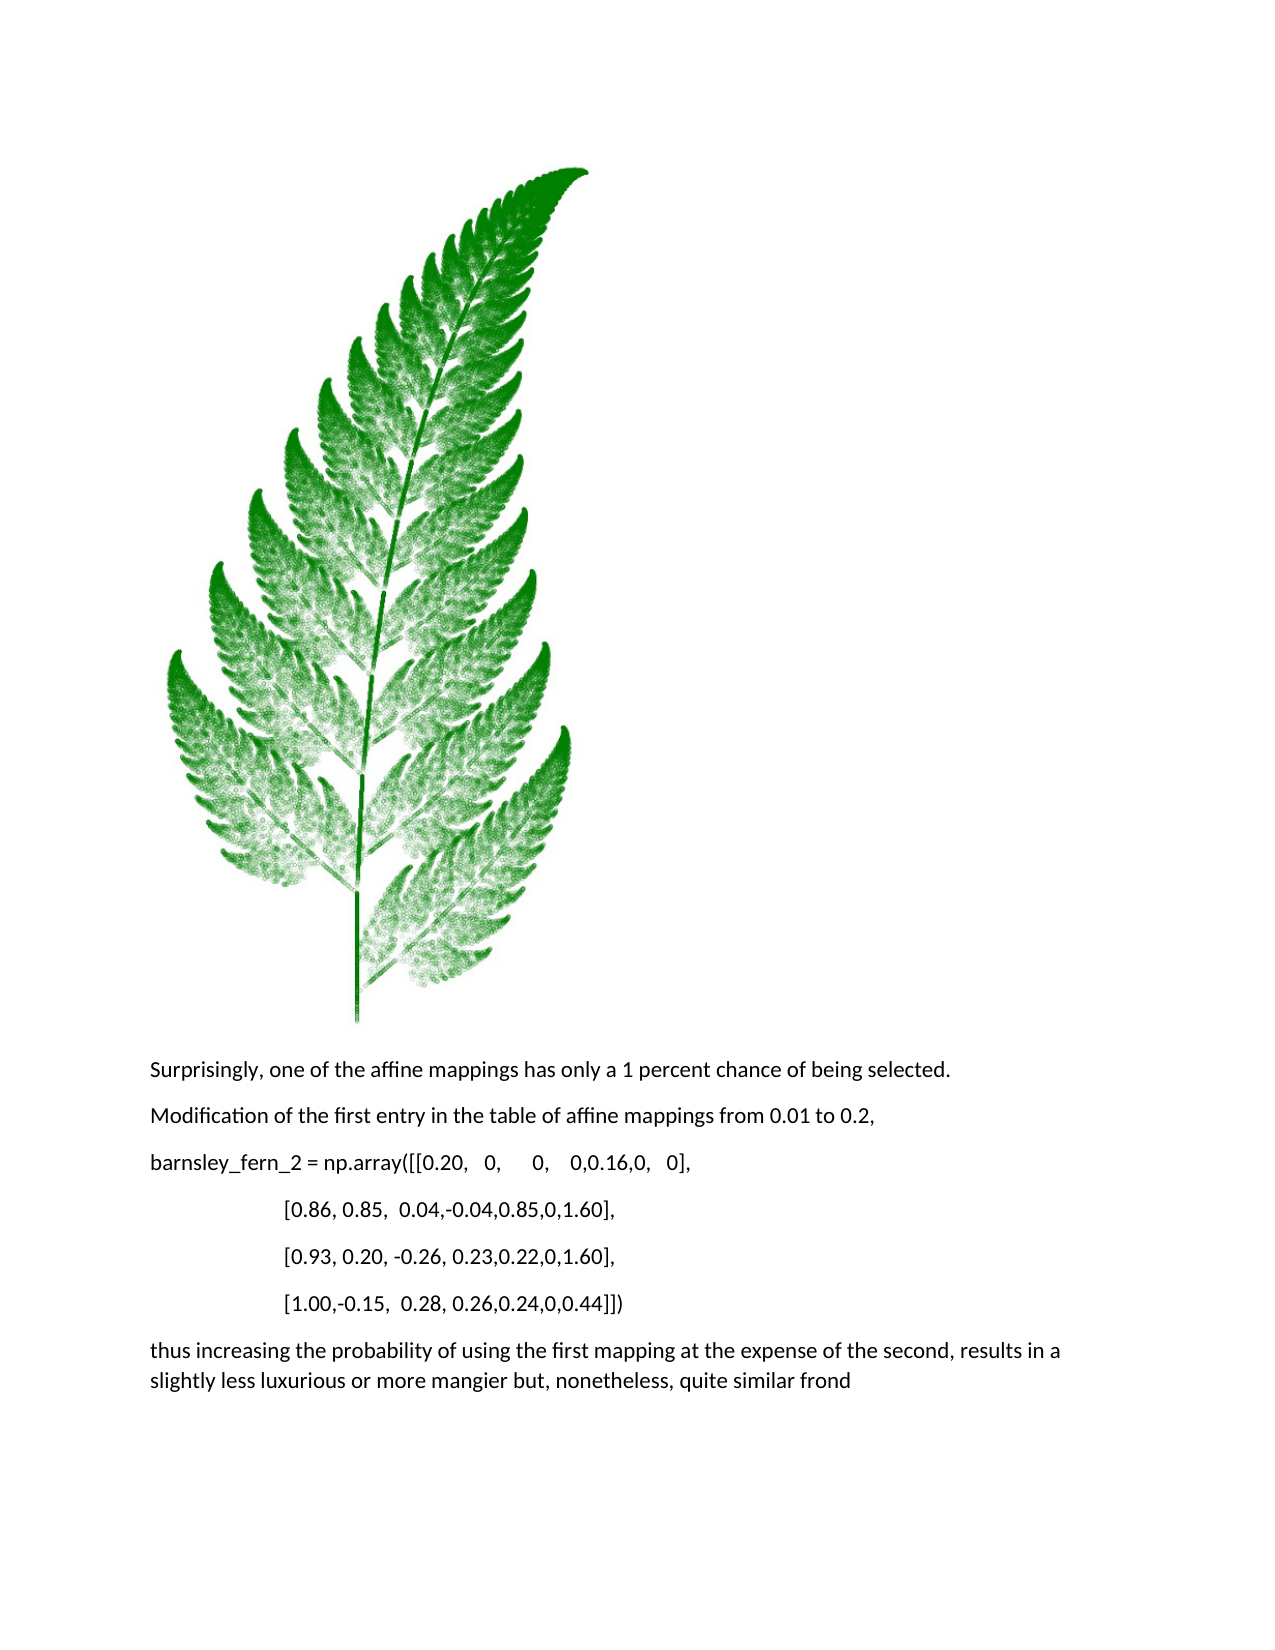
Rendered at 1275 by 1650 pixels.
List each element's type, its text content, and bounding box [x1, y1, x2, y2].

text barnsley_fern_2 = np.array([[0.20, 0, 0, 0,0.16,0, 0], [150, 1148, 1125, 1177]
text Modification of the first entry in the table of affine mappings from 0.01 to 0.2, [150, 1102, 1125, 1130]
text [1.00,-0.15, 0.28, 0.26,0.24,0,0.44]]) [150, 1289, 1125, 1317]
text [0.86, 0.85, 0.04,-0.04,0.85,0,1.60], [150, 1195, 1125, 1223]
text Surprisingly, one of the affine mappings has only a 1 percent chance of being selected. [150, 1055, 1125, 1083]
picture [150, 150, 617, 1036]
text [0.93, 0.20, -0.26, 0.23,0.22,0,1.60], [150, 1242, 1125, 1270]
text thus increasing the probability of using the first mapping at the expense of the second, results in a slightly less luxurious or more mangier but, nonetheless, quite similar frond [150, 1336, 1125, 1394]
